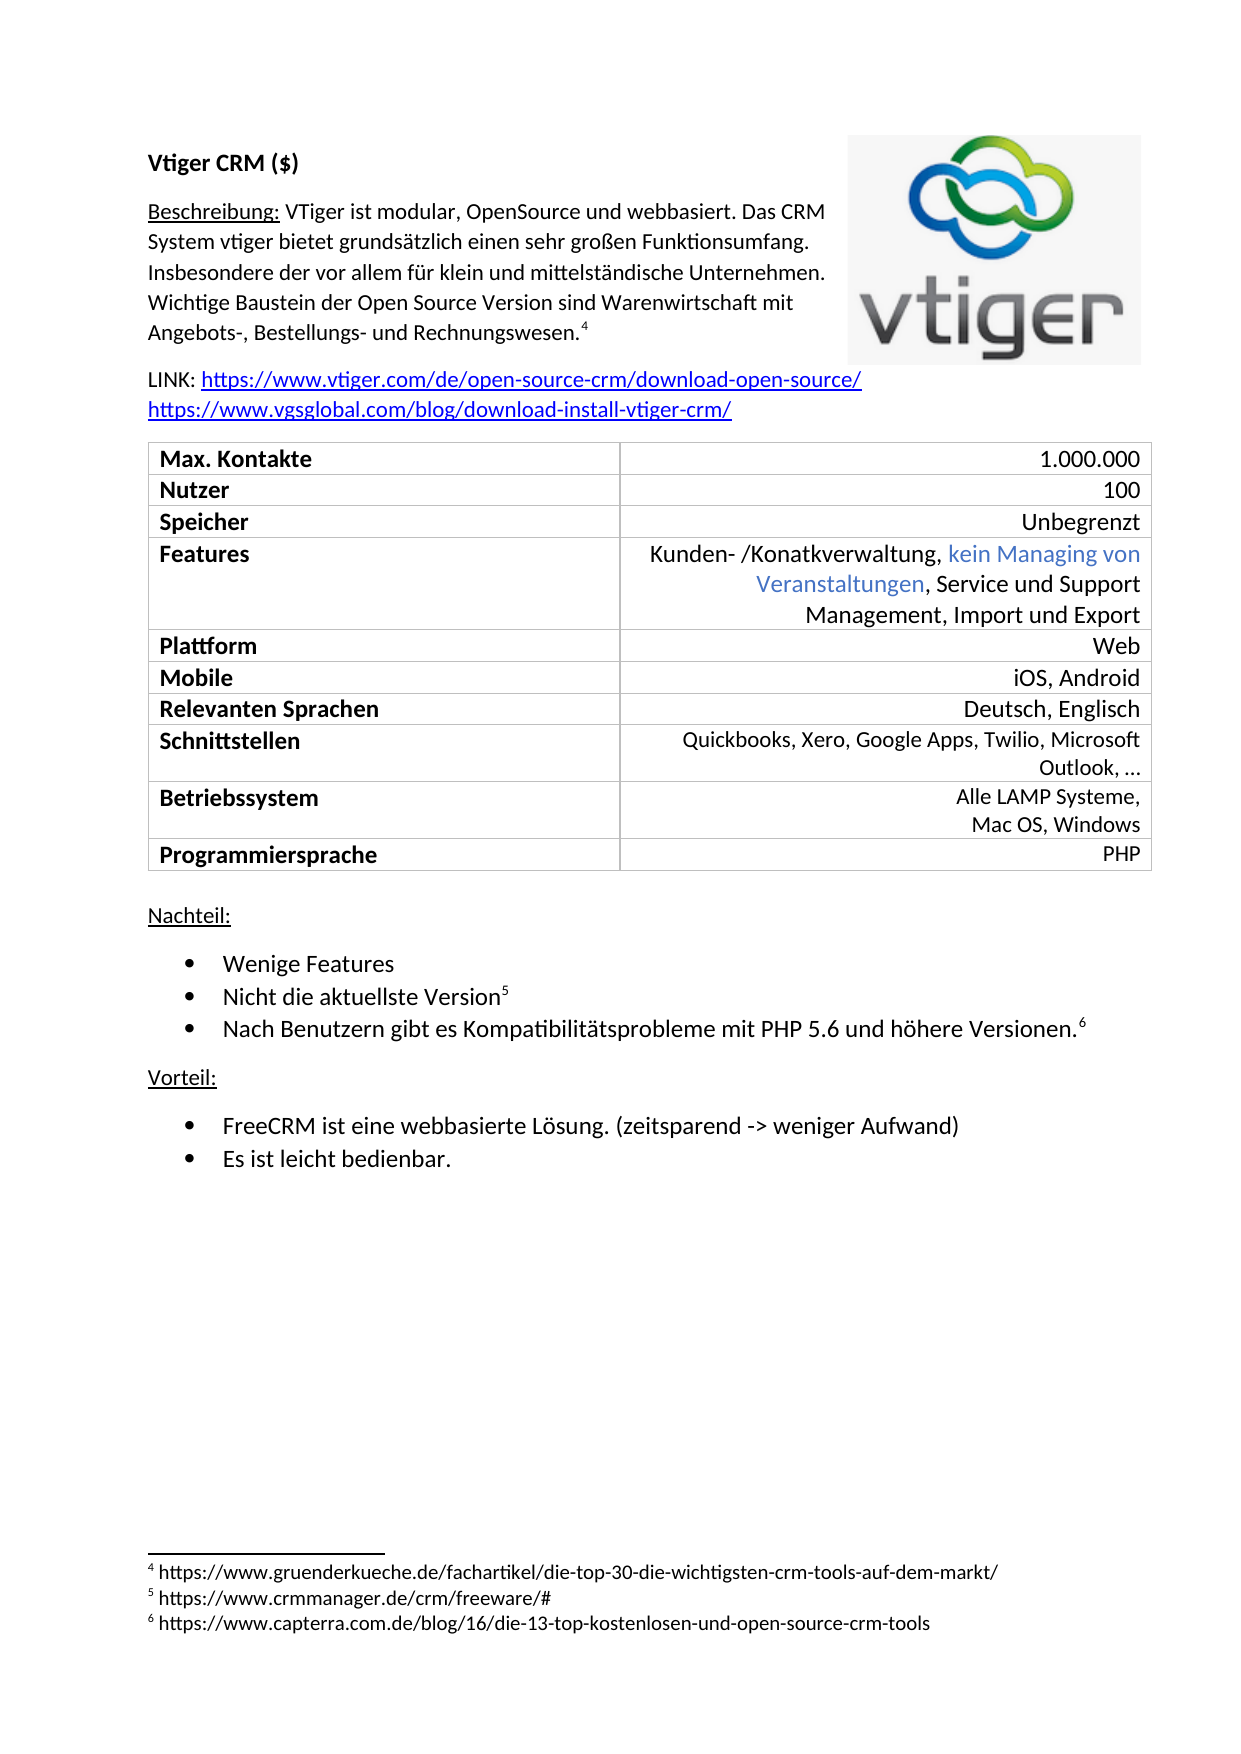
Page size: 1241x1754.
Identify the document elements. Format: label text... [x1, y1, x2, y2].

text Vorteil: [148, 1063, 1093, 1091]
table_cell PHP [621, 839, 1151, 870]
table_header Max. Kontakte [149, 443, 619, 473]
text LINK: https://www.vtiger.com/de/open-source-crm/download-open-source/ https://www.vgsglobal.com/blog/download-install-vtiger-crm/ [148, 365, 1093, 423]
text Nachteil: [148, 871, 1093, 929]
table_cell Deutsch, Englisch [621, 694, 1151, 724]
table_cell Schnittstellen [149, 725, 619, 781]
list Es ist leicht bedienbar. [185, 1143, 1093, 1173]
table_cell Betriebssystem [149, 782, 619, 838]
table_cell Features [149, 538, 619, 629]
table_cell 100 [621, 475, 1151, 505]
table_cell Unbegrenzt [621, 506, 1151, 537]
list Nach Benutzern gibt es Kompatibilitätsprobleme mit PHP 5.6 und höhere Versionen. [185, 1014, 1093, 1044]
list Nicht die aktuellste Version [185, 981, 1093, 1011]
table_cell Web [621, 630, 1151, 661]
list FreeCRM ist eine webbasierte Lösung. (zeitsparend -> weniger Aufwand) [185, 1110, 1093, 1141]
picture [847, 135, 1142, 365]
table_cell Quickbooks, Xero, Google Apps, Twilio, Microsoft Outlook, … [621, 725, 1151, 781]
table_cell Speicher [149, 506, 619, 537]
table_header 1.000.000 [621, 443, 1151, 473]
table_cell Kunden- /Konatkverwaltung, kein Managing von Veranstaltungen, Service und Support Management, Import und Export [621, 538, 1151, 629]
table_cell Relevanten Sprachen [149, 694, 619, 724]
text Vtiger CRM ($) [148, 148, 847, 178]
table_cell Mobile [149, 662, 619, 692]
table_cell Plattform [149, 630, 619, 661]
list Wenige Features [185, 948, 1093, 978]
table_cell Nutzer [149, 475, 619, 505]
table_cell Programmiersprache [149, 839, 619, 870]
table_cell Alle LAMP Systeme, Mac OS, Windows [621, 782, 1151, 838]
text Beschreibung: VTiger ist modular, OpenSource und webbasiert. Das CRM System vtiger bietet grundsätzlich einen sehr großen Funktionsumfang. Insbesondere der vor allem für klein und mittelständische Unternehmen. Wichtige Baustein der Open Source Version sind Warenwirtschaft mit Angebots-, Bestellungs- und Rechnungswesen. [148, 197, 847, 346]
table_cell iOS, Android [621, 662, 1151, 692]
